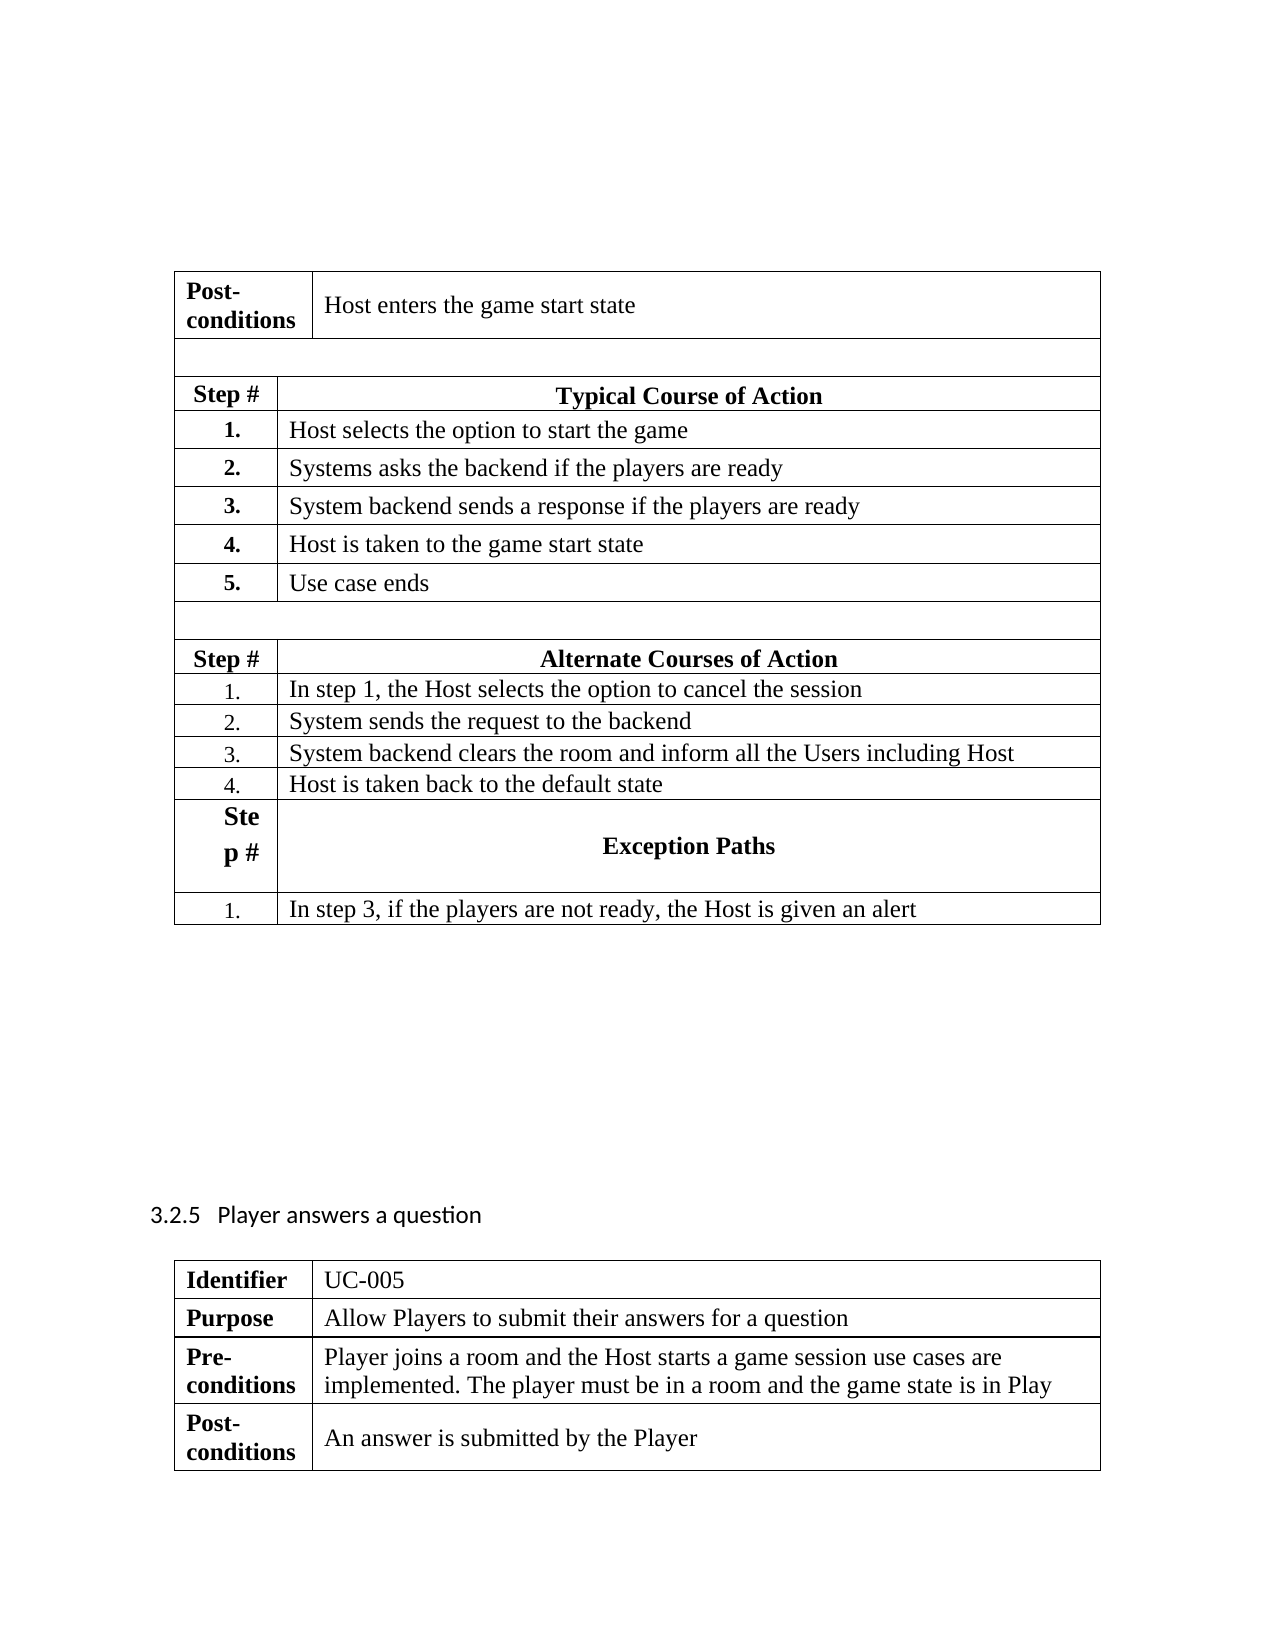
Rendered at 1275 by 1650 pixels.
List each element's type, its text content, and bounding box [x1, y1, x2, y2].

table_header Identifier [175, 1261, 312, 1298]
table_cell Player joins a room and the Host starts a game session use cases are implemented. The player must be in a room and the game state is in Play [313, 1338, 1100, 1403]
table_cell System backend clears the room and inform all the Users including Host [278, 737, 1100, 767]
table_cell [175, 525, 277, 562]
table_cell In step 1, the Host selects the option to cancel the session [278, 674, 1100, 704]
table_cell Post-conditions [175, 1404, 312, 1470]
table_cell Step # [175, 377, 277, 410]
table_cell Host is taken back to the default state [278, 768, 1100, 799]
table_cell Host selects the option to start the game [278, 411, 1100, 448]
table_cell Typical Course of Action [278, 377, 1100, 410]
table_cell [175, 564, 277, 601]
table_cell [175, 893, 277, 923]
table_cell Use case ends [278, 564, 1100, 601]
table_cell Pre-conditions [175, 1338, 312, 1403]
table_cell System backend sends a response if the players are ready [278, 487, 1100, 524]
table_cell Allow Players to submit their answers for a question [313, 1299, 1100, 1336]
table_cell [175, 602, 1100, 639]
table_cell Purpose [175, 1299, 312, 1336]
text 3.2.5 Player answers a question [150, 1199, 1125, 1230]
table_cell Host is taken to the game start state [278, 525, 1100, 562]
table_cell System sends the request to the backend [278, 705, 1100, 736]
table_cell [175, 339, 1100, 376]
table_cell In step 3, if the players are not ready, the Host is given an alert [278, 893, 1100, 923]
table_cell [175, 487, 277, 524]
table_cell [175, 411, 277, 448]
table_cell Step # [175, 640, 277, 673]
table_cell An answer is submitted by the Player [313, 1404, 1100, 1470]
table_cell [175, 705, 277, 736]
table_cell Host enters the game start state [313, 272, 1100, 338]
table_cell [175, 737, 277, 767]
table_cell Systems asks the backend if the players are ready [278, 449, 1100, 486]
table_cell [175, 674, 277, 704]
table_cell Post-conditions [175, 272, 312, 338]
table_cell [175, 449, 277, 486]
table_cell [175, 768, 277, 799]
table_header UC-005 [313, 1261, 1100, 1298]
table_cell Alternate Courses of Action [278, 640, 1100, 673]
table_cell Exception Paths [278, 800, 1100, 892]
table_cell Step # [175, 800, 277, 892]
